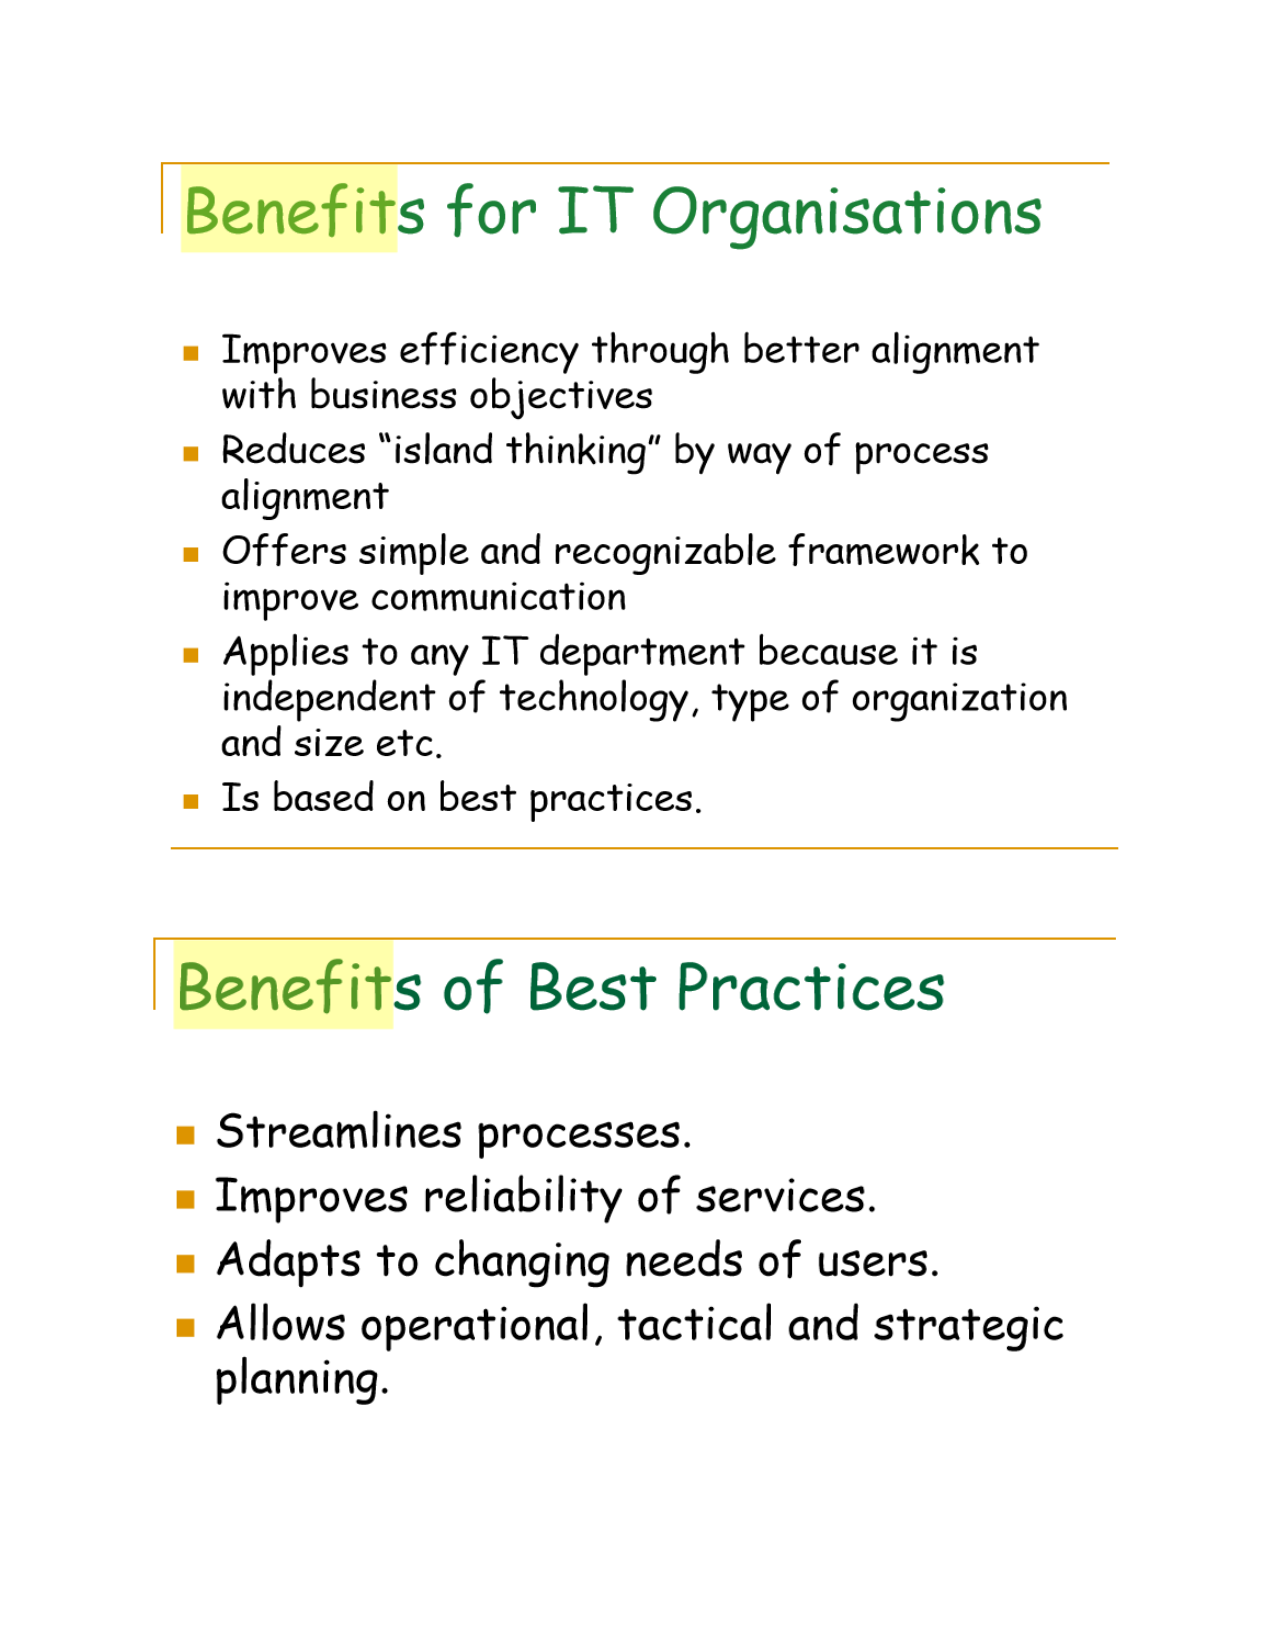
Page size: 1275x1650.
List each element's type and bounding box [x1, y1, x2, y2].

picture [150, 150, 1125, 867]
picture [150, 932, 1125, 1425]
